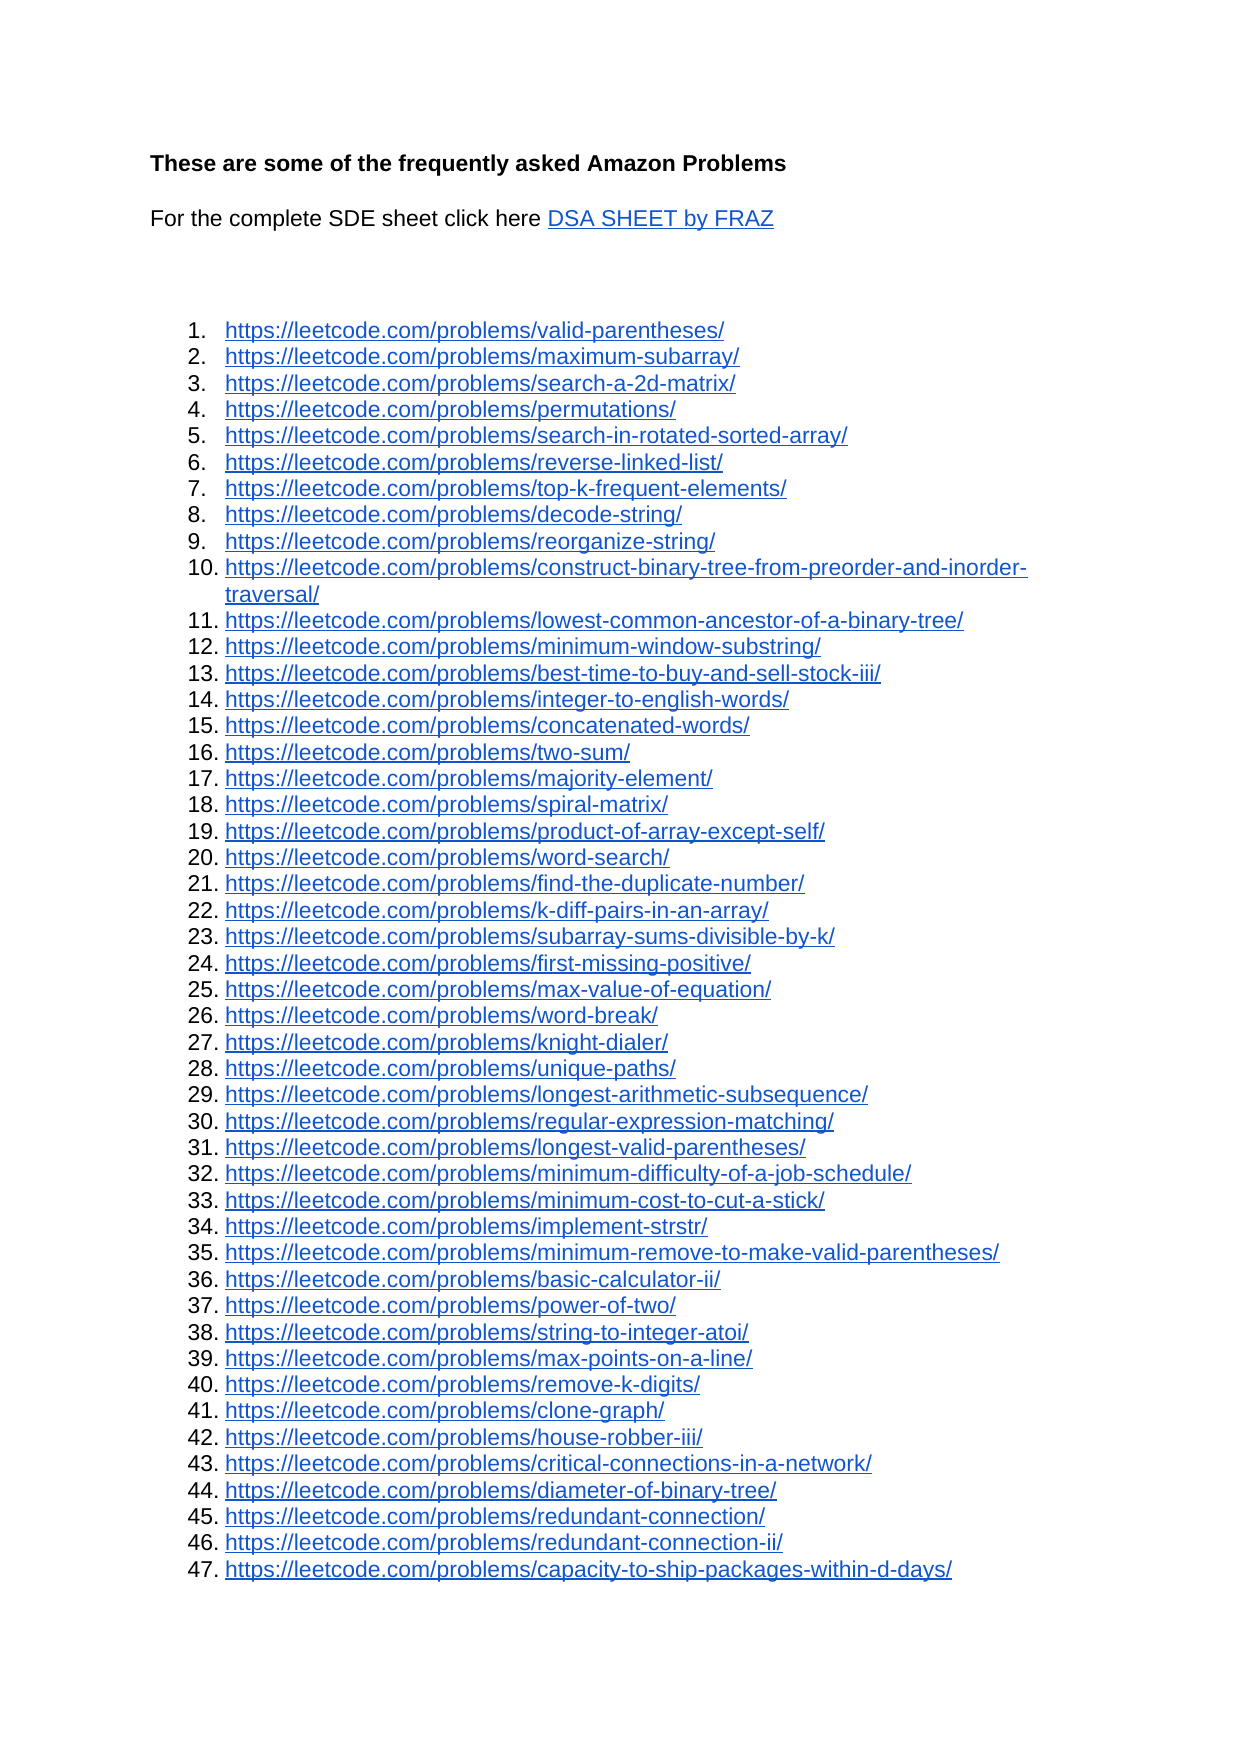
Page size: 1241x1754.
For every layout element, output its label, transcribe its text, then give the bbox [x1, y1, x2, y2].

list https://leetcode.com/problems/diameter-of-binary-tree/ [187, 1477, 1090, 1503]
list https://leetcode.com/problems/redundant-connection/ [187, 1503, 1090, 1529]
list https://leetcode.com/problems/word-break/ [187, 1002, 1090, 1028]
list https://leetcode.com/problems/string-to-integer-atoi/ [187, 1318, 1090, 1345]
list https://leetcode.com/problems/product-of-array-except-self/ [187, 818, 1090, 844]
list https://leetcode.com/problems/regular-expression-matching/ [187, 1108, 1090, 1134]
list https://leetcode.com/problems/lowest-common-ancestor-of-a-binary-tree/ [187, 607, 1090, 633]
list https://leetcode.com/problems/power-of-two/ [187, 1292, 1090, 1318]
list https://leetcode.com/problems/longest-arithmetic-subsequence/ [187, 1081, 1090, 1108]
list https://leetcode.com/problems/longest-valid-parentheses/ [187, 1134, 1090, 1160]
list https://leetcode.com/problems/search-in-rotated-sorted-array/ [187, 422, 1090, 449]
list https://leetcode.com/problems/minimum-window-substring/ [187, 633, 1090, 659]
list https://leetcode.com/problems/max-points-on-a-line/ [187, 1345, 1090, 1371]
list https://leetcode.com/problems/two-sum/ [187, 739, 1090, 765]
list https://leetcode.com/problems/construct-binary-tree-from-preorder-and-inorder-traversal/ [187, 554, 1090, 607]
list https://leetcode.com/problems/implement-strstr/ [187, 1213, 1090, 1239]
list https://leetcode.com/problems/reorganize-string/ [187, 528, 1090, 554]
list https://leetcode.com/problems/word-search/ [187, 844, 1090, 870]
text These are some of the frequently asked Amazon Problems [150, 150, 1090, 176]
list https://leetcode.com/problems/maximum-subarray/ [187, 343, 1090, 370]
list https://leetcode.com/problems/minimum-difficulty-of-a-job-schedule/ [187, 1160, 1090, 1187]
list https://leetcode.com/problems/max-value-of-equation/ [187, 976, 1090, 1002]
list https://leetcode.com/problems/valid-parentheses/ [187, 317, 1090, 343]
list https://leetcode.com/problems/majority-element/ [187, 765, 1090, 791]
list https://leetcode.com/problems/capacity-to-ship-packages-within-d-days/ [187, 1556, 1090, 1582]
list https://leetcode.com/problems/first-missing-positive/ [187, 949, 1090, 976]
list https://leetcode.com/problems/find-the-duplicate-number/ [187, 870, 1090, 897]
list https://leetcode.com/problems/unique-paths/ [187, 1055, 1090, 1081]
list https://leetcode.com/problems/critical-connections-in-a-network/ [187, 1450, 1090, 1477]
list https://leetcode.com/problems/clone-graph/ [187, 1397, 1090, 1424]
list https://leetcode.com/problems/top-k-frequent-elements/ [187, 475, 1090, 501]
list https://leetcode.com/problems/minimum-cost-to-cut-a-stick/ [187, 1187, 1090, 1213]
list https://leetcode.com/problems/decode-string/ [187, 501, 1090, 528]
list https://leetcode.com/problems/reverse-linked-list/ [187, 449, 1090, 475]
list https://leetcode.com/problems/permutations/ [187, 396, 1090, 422]
text For the complete SDE sheet click here DSA SHEET by FRAZ [150, 205, 1090, 231]
list https://leetcode.com/problems/integer-to-english-words/ [187, 686, 1090, 712]
list https://leetcode.com/problems/k-diff-pairs-in-an-array/ [187, 897, 1090, 923]
list https://leetcode.com/problems/subarray-sums-divisible-by-k/ [187, 923, 1090, 949]
list https://leetcode.com/problems/basic-calculator-ii/ [187, 1266, 1090, 1292]
list https://leetcode.com/problems/redundant-connection-ii/ [187, 1529, 1090, 1556]
list https://leetcode.com/problems/best-time-to-buy-and-sell-stock-iii/ [187, 659, 1090, 686]
list https://leetcode.com/problems/remove-k-digits/ [187, 1371, 1090, 1397]
list https://leetcode.com/problems/spiral-matrix/ [187, 791, 1090, 818]
list https://leetcode.com/problems/knight-dialer/ [187, 1028, 1090, 1055]
list https://leetcode.com/problems/search-a-2d-matrix/ [187, 370, 1090, 396]
list https://leetcode.com/problems/concatenated-words/ [187, 712, 1090, 739]
list https://leetcode.com/problems/house-robber-iii/ [187, 1424, 1090, 1450]
list https://leetcode.com/problems/minimum-remove-to-make-valid-parentheses/ [187, 1239, 1090, 1266]
